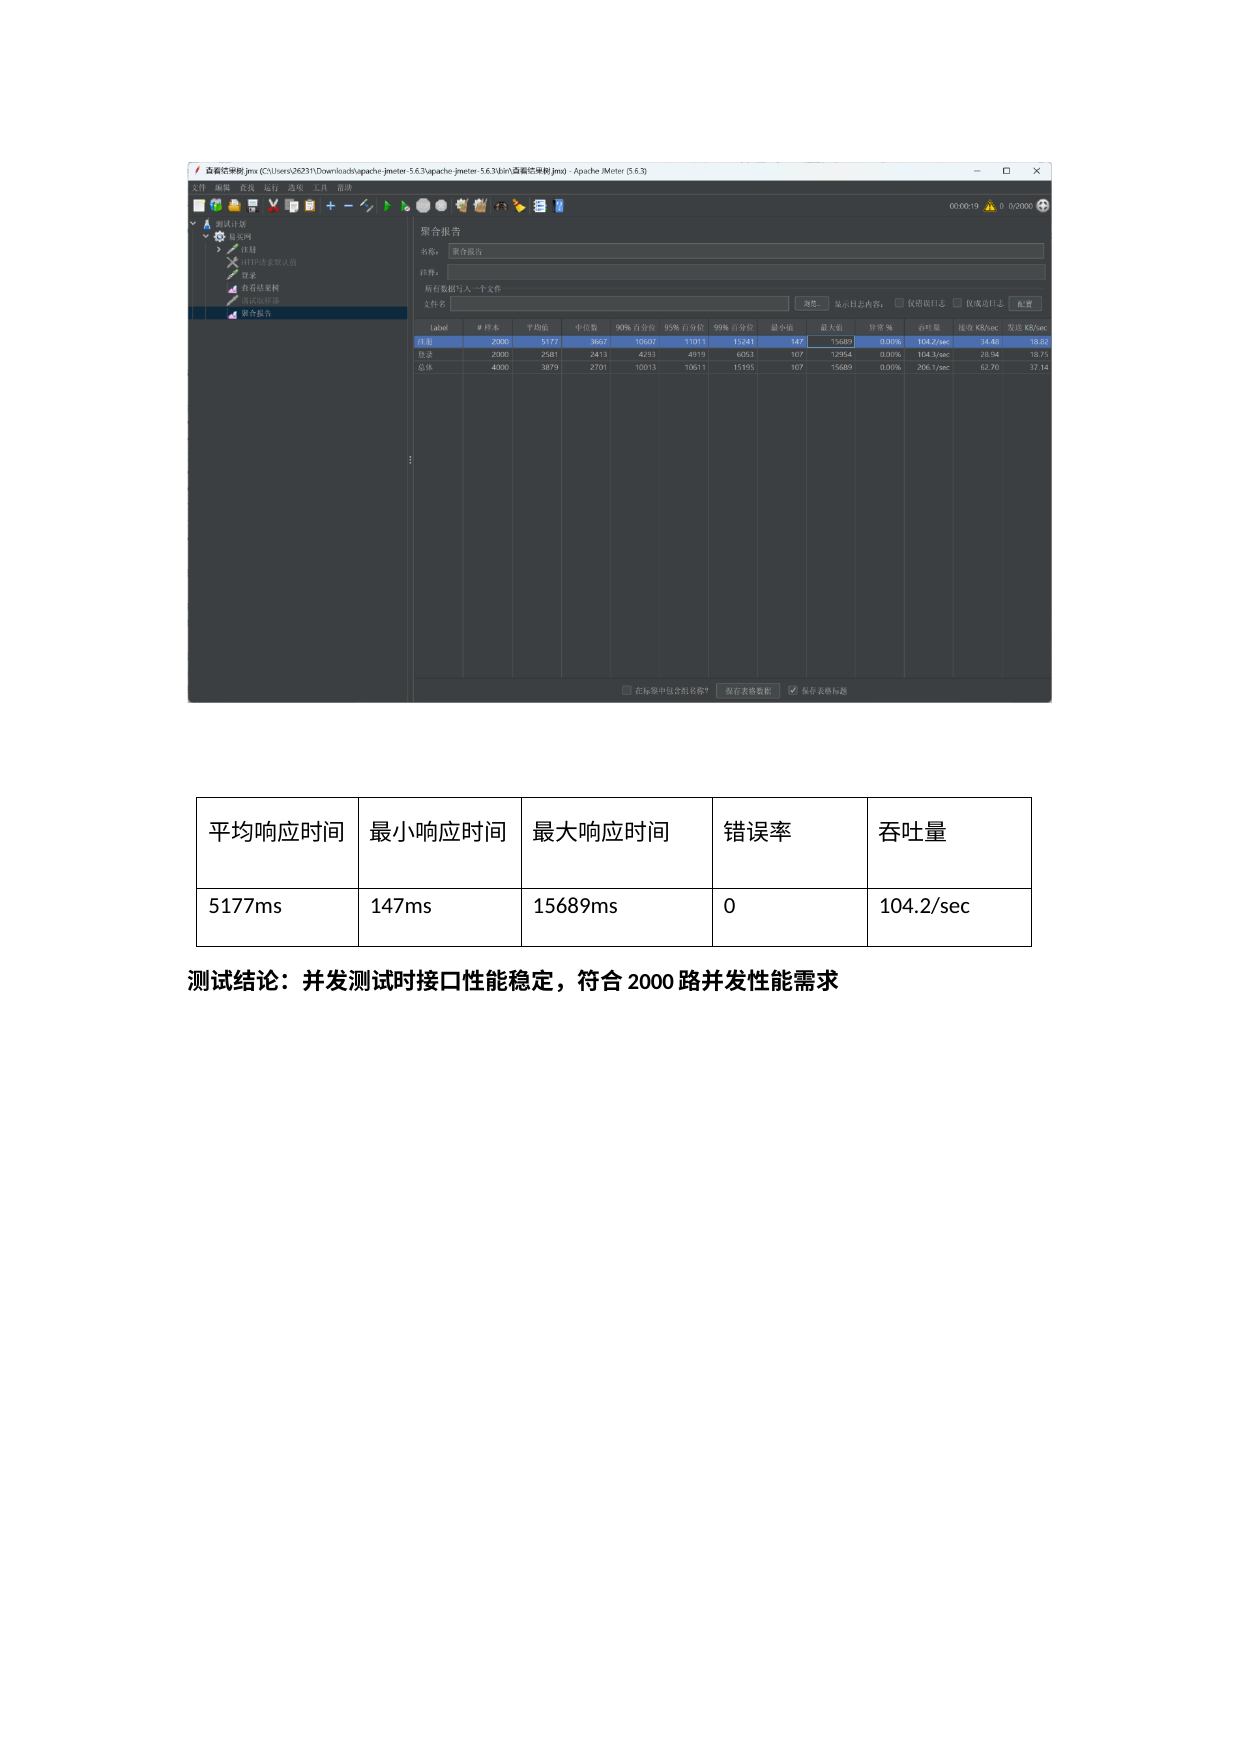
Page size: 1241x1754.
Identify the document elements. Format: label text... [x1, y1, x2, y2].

table_cell 147ms [359, 889, 521, 946]
table_cell 104.2/sec [868, 889, 1031, 946]
table_cell 5177ms [197, 889, 358, 946]
picture [187, 162, 1052, 703]
table_header 最小响应时间 [359, 798, 521, 888]
table_header 平均响应时间 [197, 798, 358, 888]
table_cell 15689ms [522, 889, 712, 946]
table_header 错误率 [713, 798, 867, 888]
table_header 最大响应时间 [522, 798, 712, 888]
text 测试结论：并发测试时接口性能稳定，符合2000路并发性能需求 [187, 947, 1053, 1012]
table_cell 0 [713, 889, 867, 946]
table_header 吞吐量 [868, 798, 1031, 888]
